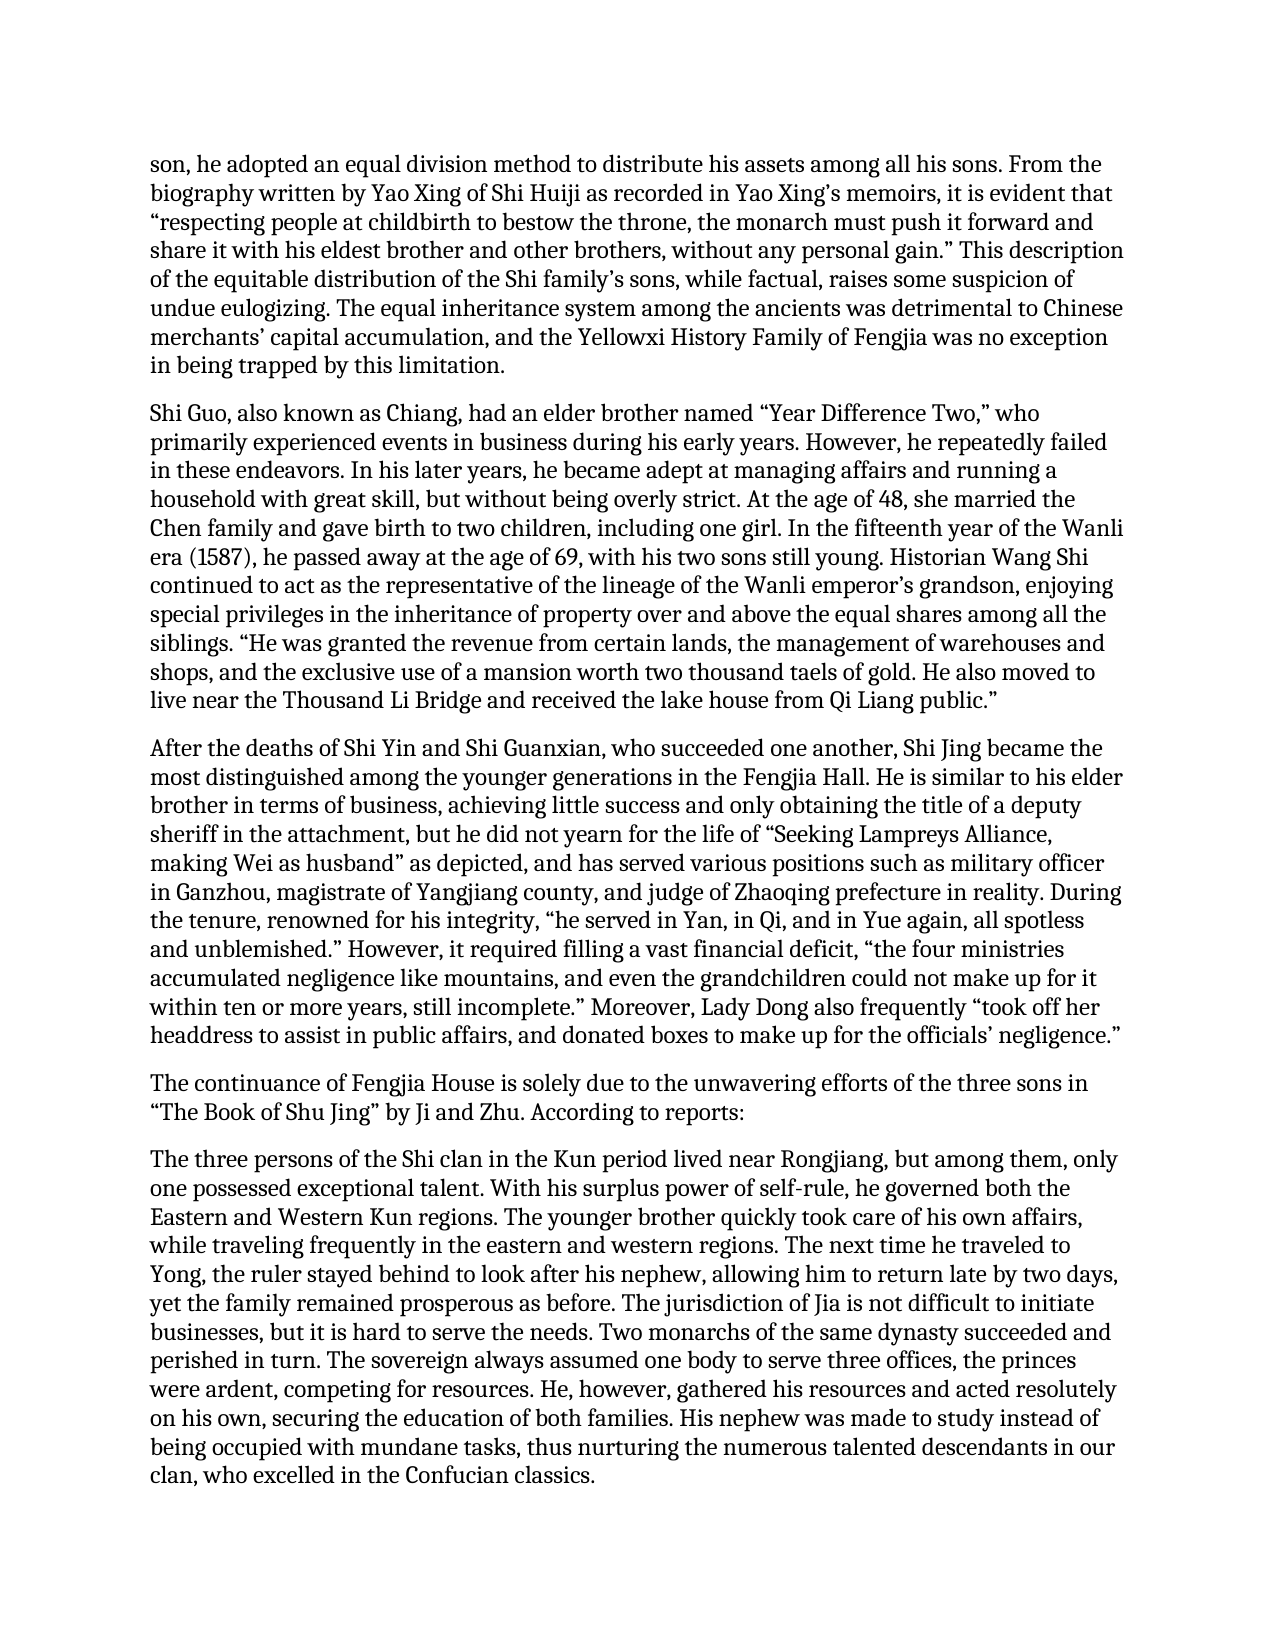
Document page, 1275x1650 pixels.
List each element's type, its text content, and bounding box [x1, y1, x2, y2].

text The continuance of Fengjia House is solely due to the unwavering efforts of the three sons in “The Book of Shu Jing” by Ji and Zhu. According to reports: [150, 1069, 1125, 1126]
text The three persons of the Shi clan in the Kun period lived near Rongjiang, but among them, only one possessed exceptional talent. With his surplus power of self-rule, he governed both the Eastern and Western Kun regions. The younger brother quickly took care of his own affairs, while traveling frequently in the eastern and western regions. The next time he traveled to Yong, the ruler stayed behind to look after his nephew, allowing him to return late by two days, yet the family remained prosperous as before. The jurisdiction of Jia is not difficult to initiate businesses, but it is hard to serve the needs. Two monarchs of the same dynasty succeeded and perished in turn. The sovereign always assumed one body to serve three offices, the princes were ardent, competing for resources. He, however, gathered his resources and acted resolutely on his own, securing the education of both families. His nephew was made to study instead of being occupied with mundane tasks, thus nurturing the numerous talented descendants in our clan, who excelled in the Confucian classics. [150, 1145, 1125, 1490]
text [150, 150, 1125, 380]
text After the deaths of Shi Yin and Shi Guanxian, who succeeded one another, Shi Jing became the most distinguished among the younger generations in the Fengjia Hall. He is similar to his elder brother in terms of business, achieving little success and only obtaining the title of a deputy sheriff in the attachment, but he did not yearn for the life of “Seeking Lampreys Alliance, making Wei as husband” as depicted, and has served various positions such as military officer in Ganzhou, magistrate of Yangjiang county, and judge of Zhaoqing prefecture in reality. During the tenure, renowned for his integrity, “he served in Yan, in Qi, and in Yue again, all spotless and unblemished.” However, it required filling a vast financial deficit, “the four ministries accumulated negligence like mountains, and even the grandchildren could not make up for it within ten or more years, still incomplete.” Moreover, Lady Dong also frequently “took off her headdress to assist in public affairs, and donated boxes to make up for the officials’ negligence.” [150, 734, 1125, 1050]
text Shi Guo, also known as Chiang, had an elder brother named “Year Difference Two,” who primarily experienced events in business during his early years. However, he repeatedly failed in these endeavors. In his later years, he became adept at managing affairs and running a household with great skill, but without being overly strict. At the age of 48, she married the Chen family and gave birth to two children, including one girl. In the fifteenth year of the Wanli era (1587), he passed away at the age of 69, with his two sons still young. Historian Wang Shi continued to act as the representative of the lineage of the Wanli emperor’s grandson, enjoying special privileges in the inheritance of property over and above the equal shares among all the siblings. “He was granted the revenue from certain lands, the management of warehouses and shops, and the exclusive use of a mansion worth two thousand taels of gold. He also moved to live near the Thousand Li Bridge and received the lake house from Qi Liang public.” [150, 399, 1125, 715]
